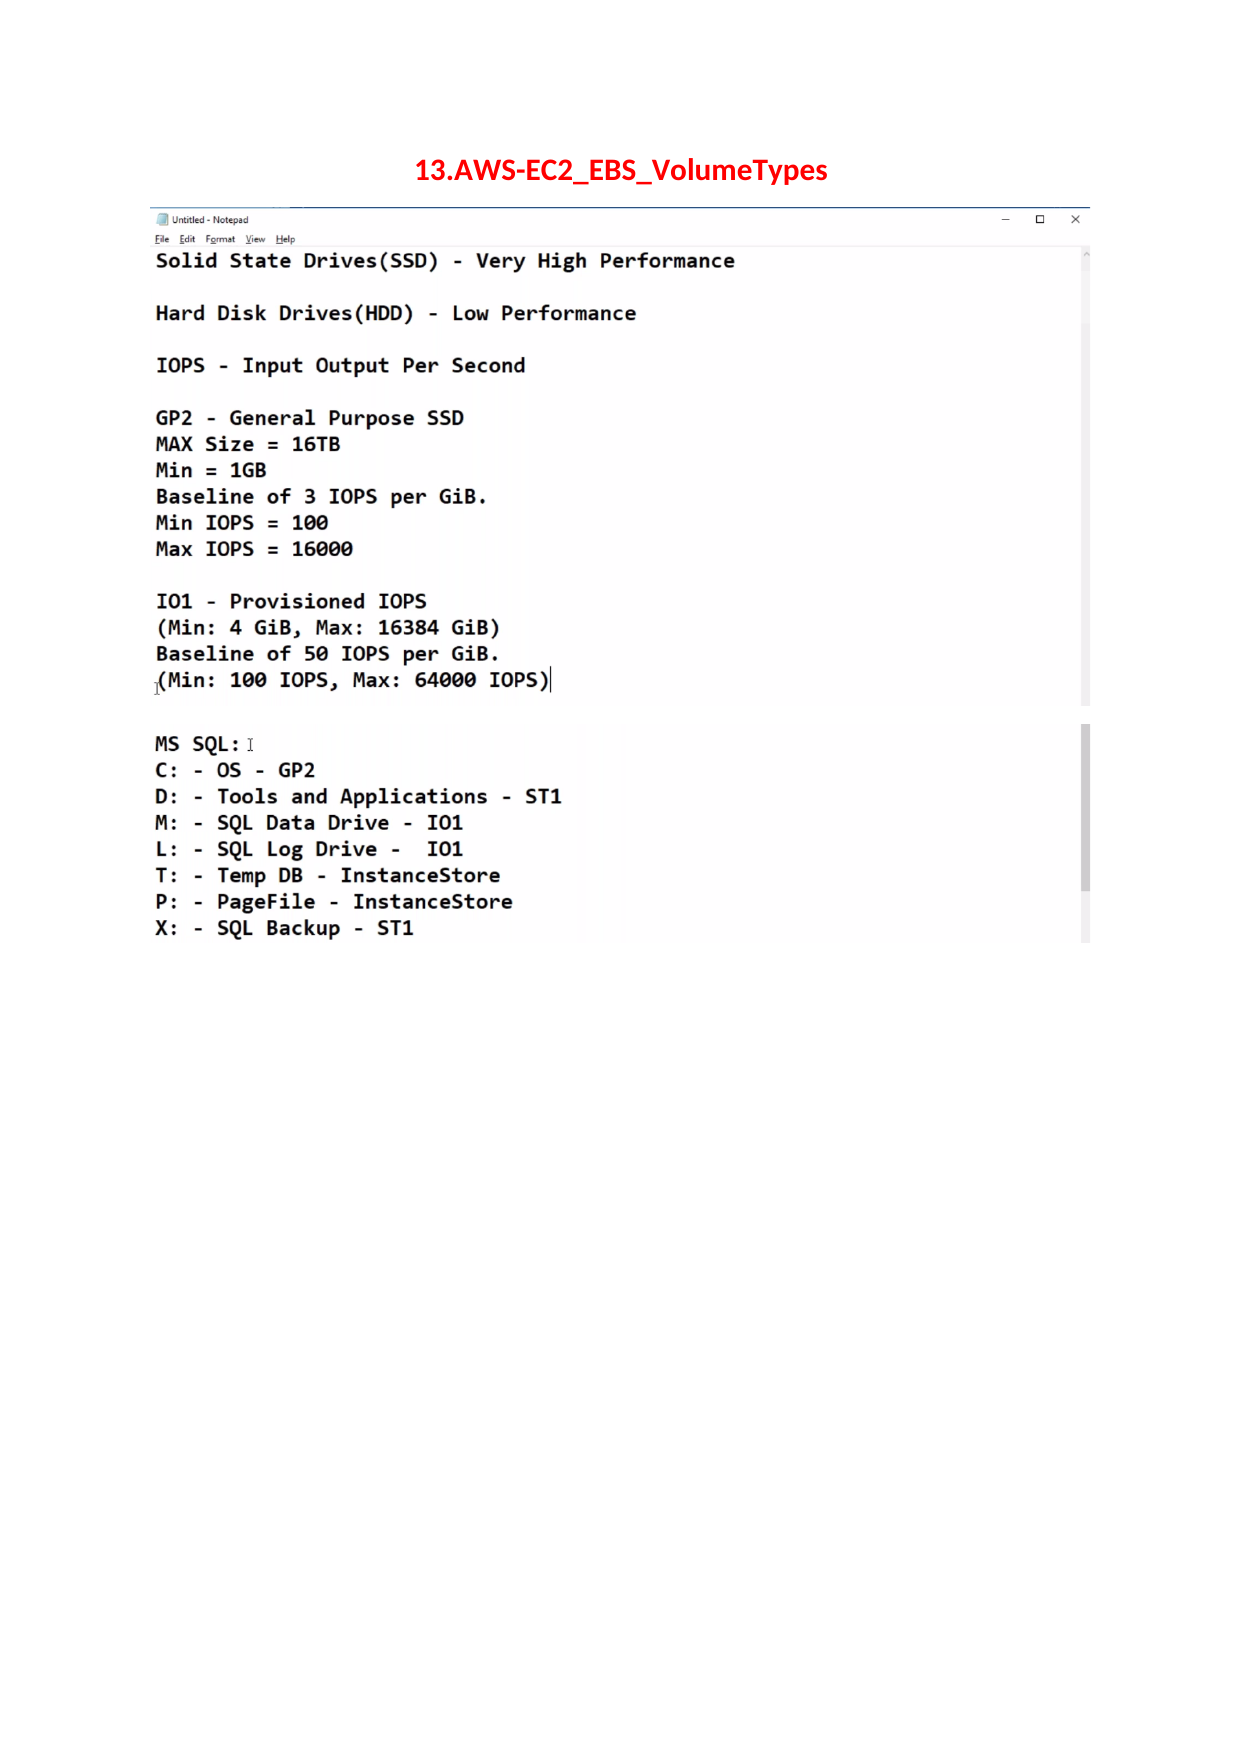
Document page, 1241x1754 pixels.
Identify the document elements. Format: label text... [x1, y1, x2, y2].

picture [150, 207, 1091, 706]
picture [150, 724, 1091, 943]
text 13.AWS-EC2_EBS_VolumeTypes [150, 150, 1090, 188]
